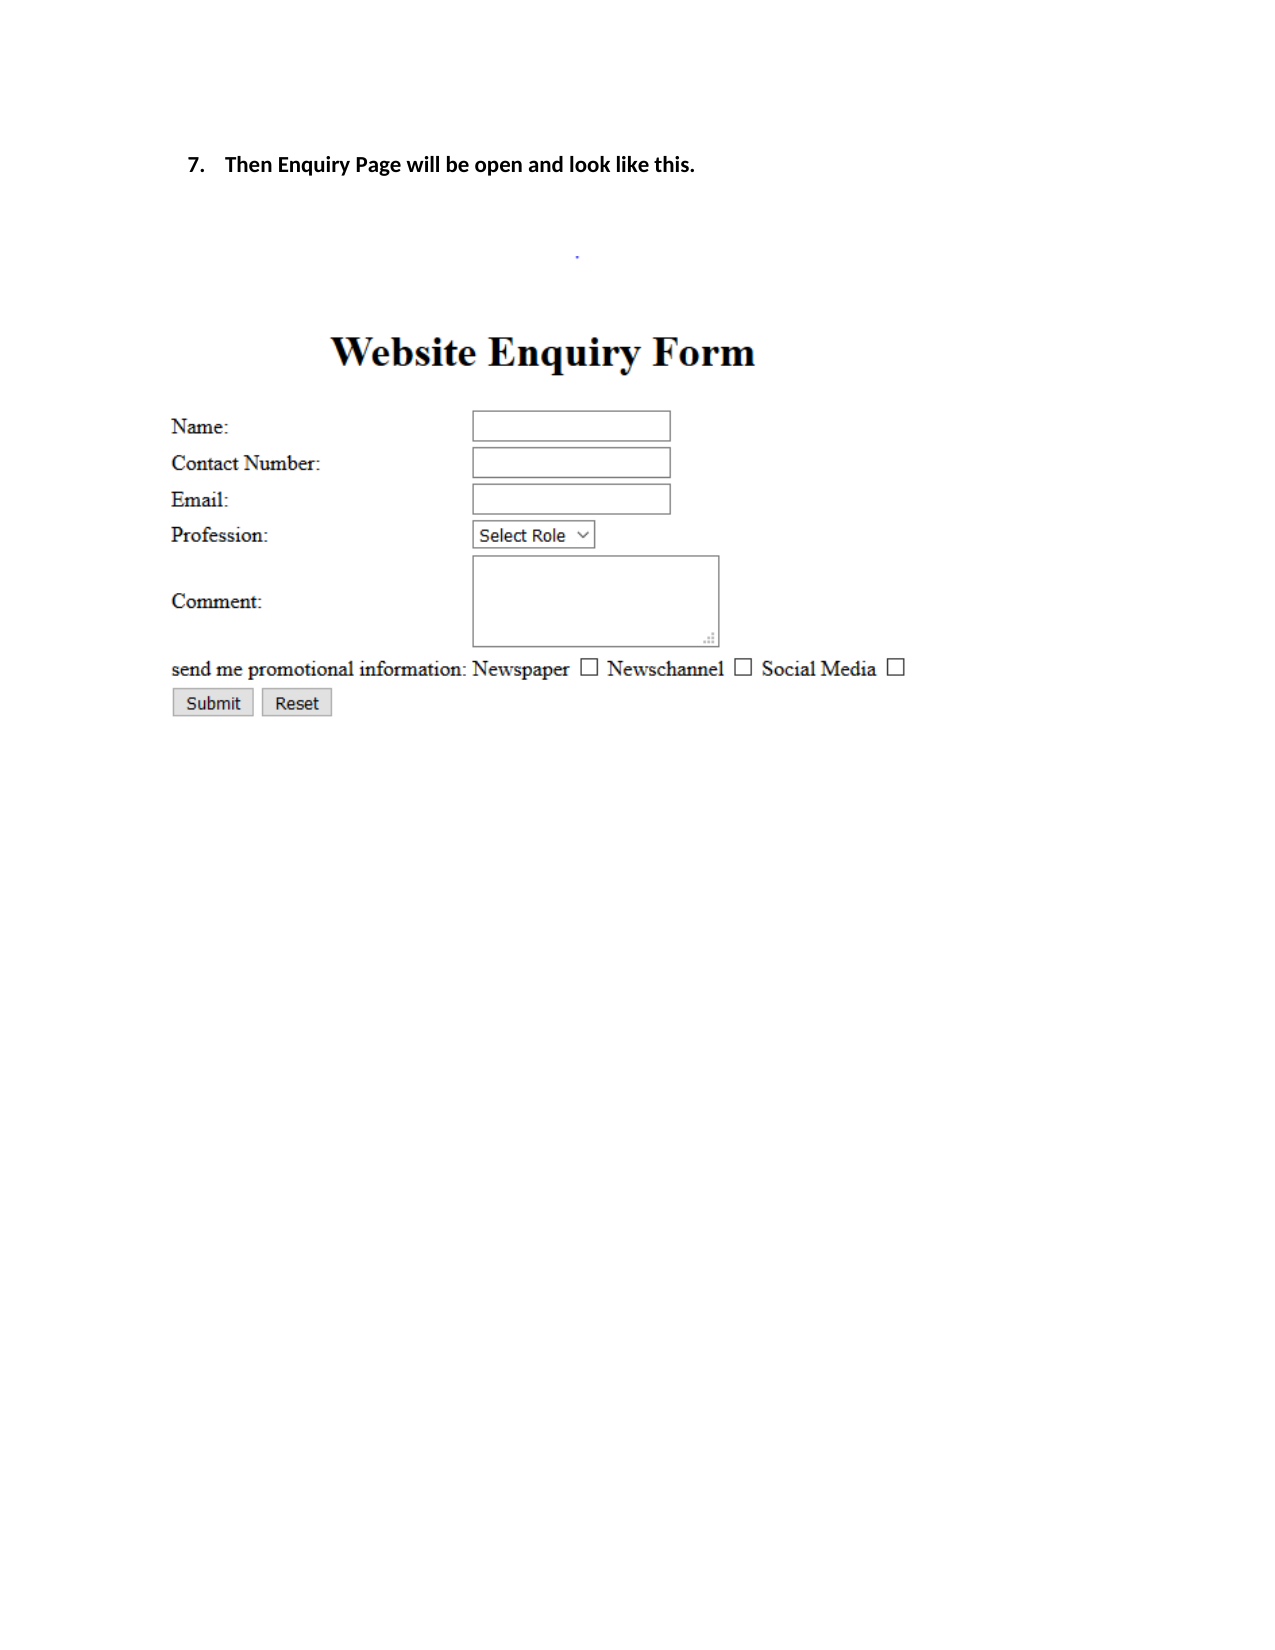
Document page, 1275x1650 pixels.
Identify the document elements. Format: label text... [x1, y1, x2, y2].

picture [150, 256, 1125, 726]
list Then Enquiry Page will be open and look like this. [187, 150, 1125, 178]
